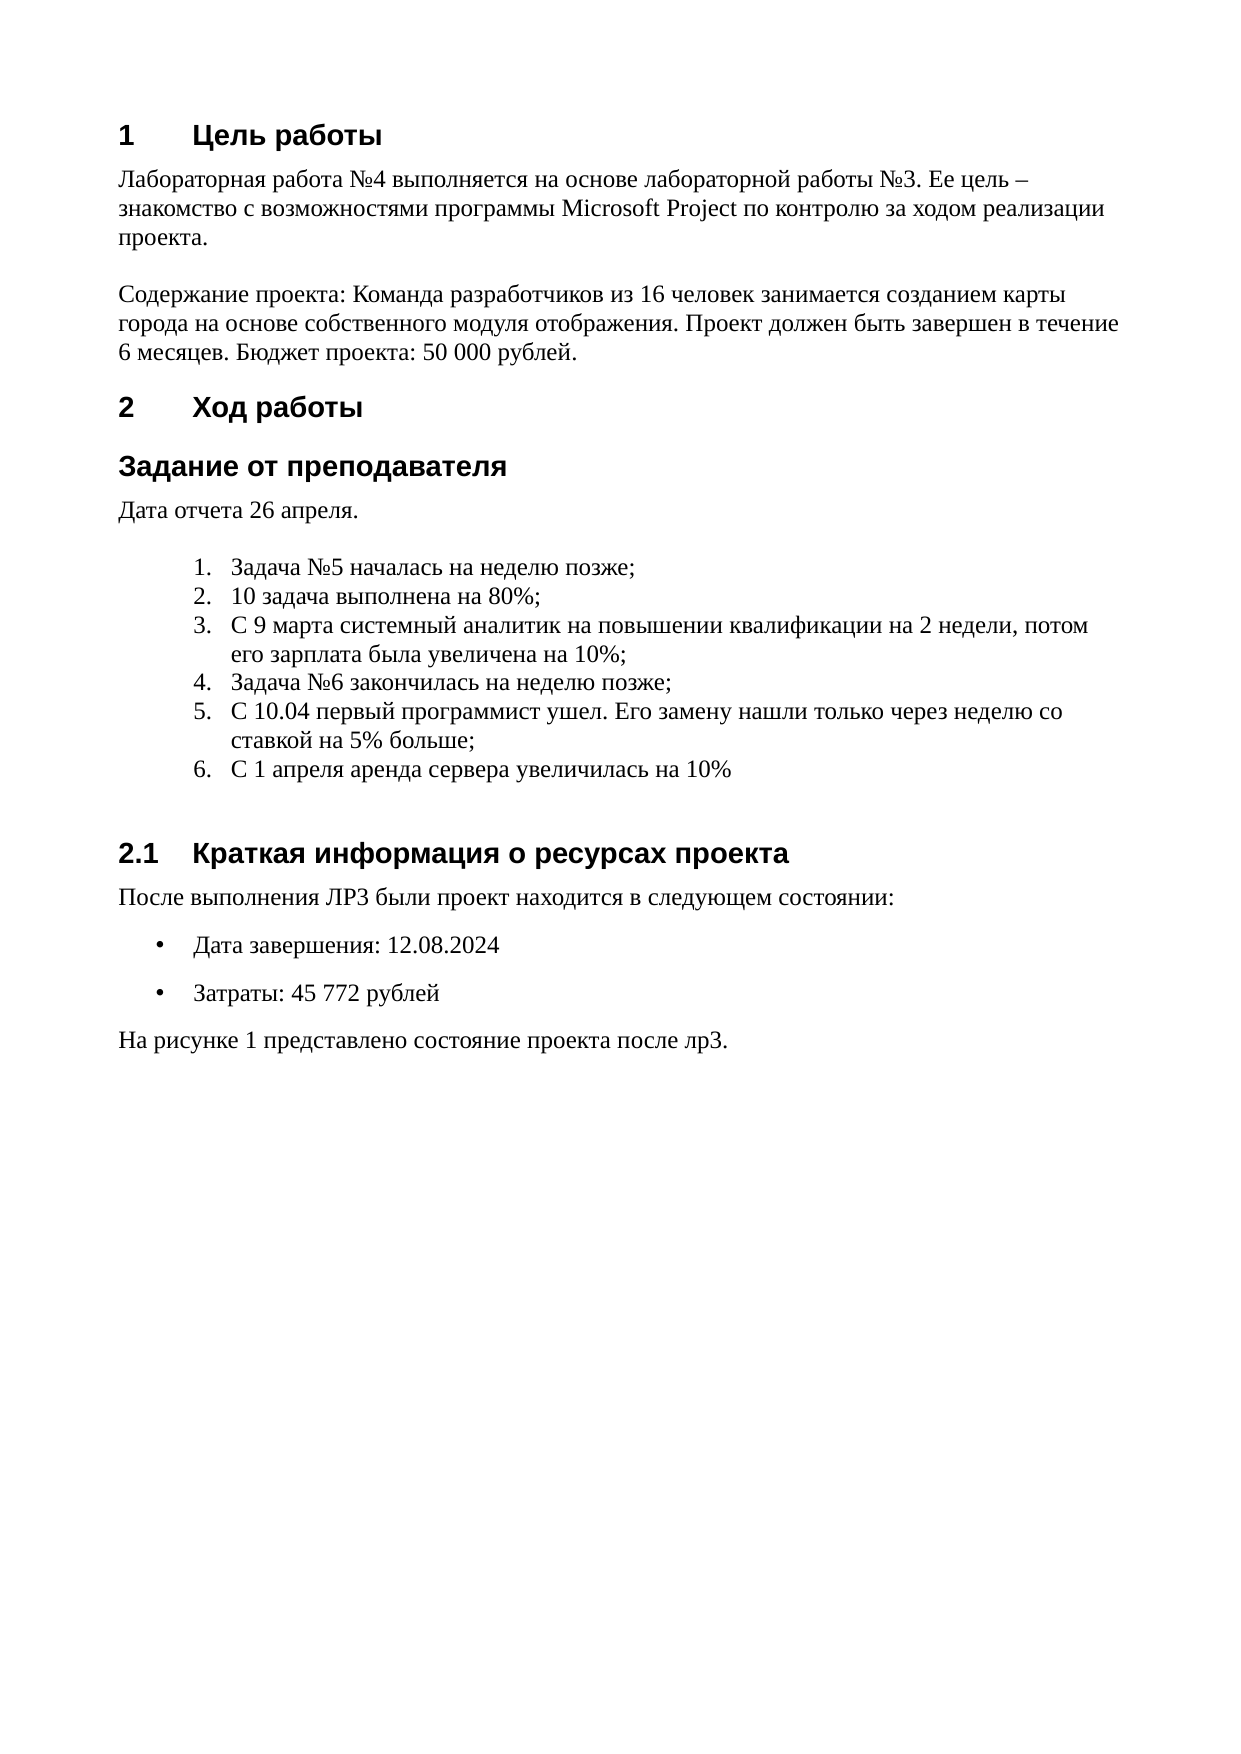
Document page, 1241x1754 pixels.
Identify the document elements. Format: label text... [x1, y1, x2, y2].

text На рисунке 1 представлено состояние проекта после лр3. [118, 1025, 1122, 1054]
subtitle Задание от преподавателя [118, 449, 1122, 482]
list С 1 апреля аренда сервера увеличилась на 10% [193, 754, 1122, 782]
subtitle Ход работы [118, 390, 1122, 424]
text Содержание проекта: Команда разработчиков из 16 человек занимается созданием карты города на основе собственного модуля отображения. Проект должен быть завершен в течение 6 месяцев. Бюджет проекта: 50 000 рублей. [118, 279, 1122, 365]
list 10 задача выполнена на 80%; [193, 581, 1122, 610]
list Задача №5 началась на неделю позже; [193, 552, 1122, 581]
subtitle Цель работы [118, 118, 1122, 152]
text После выполнения ЛР3 были проект находится в следующем состоянии: [118, 882, 1122, 911]
list Задача №6 закончилась на неделю позже; [193, 667, 1122, 696]
list С 10.04 первый программист ушел. Его замену нашли только через неделю со ставкой на 5% больше; [193, 696, 1122, 754]
list Затраты: 45 772 рублей [156, 978, 1122, 1006]
list Дата завершения: 12.08.2024 [156, 930, 1122, 959]
subtitle Краткая информация о ресурсах проекта [118, 836, 1122, 870]
text Дата отчета 26 апреля. [118, 495, 1122, 524]
list C 9 марта системный аналитик на повышении квалификации на 2 недели, потом его зарплата была увеличена на 10%; [193, 610, 1122, 667]
text Лабораторная работа №4 выполняется на основе лабораторной работы №3. Ее цель – знакомство с возможностями программы Microsoft Project по контролю за ходом реализации проекта. [118, 164, 1122, 250]
